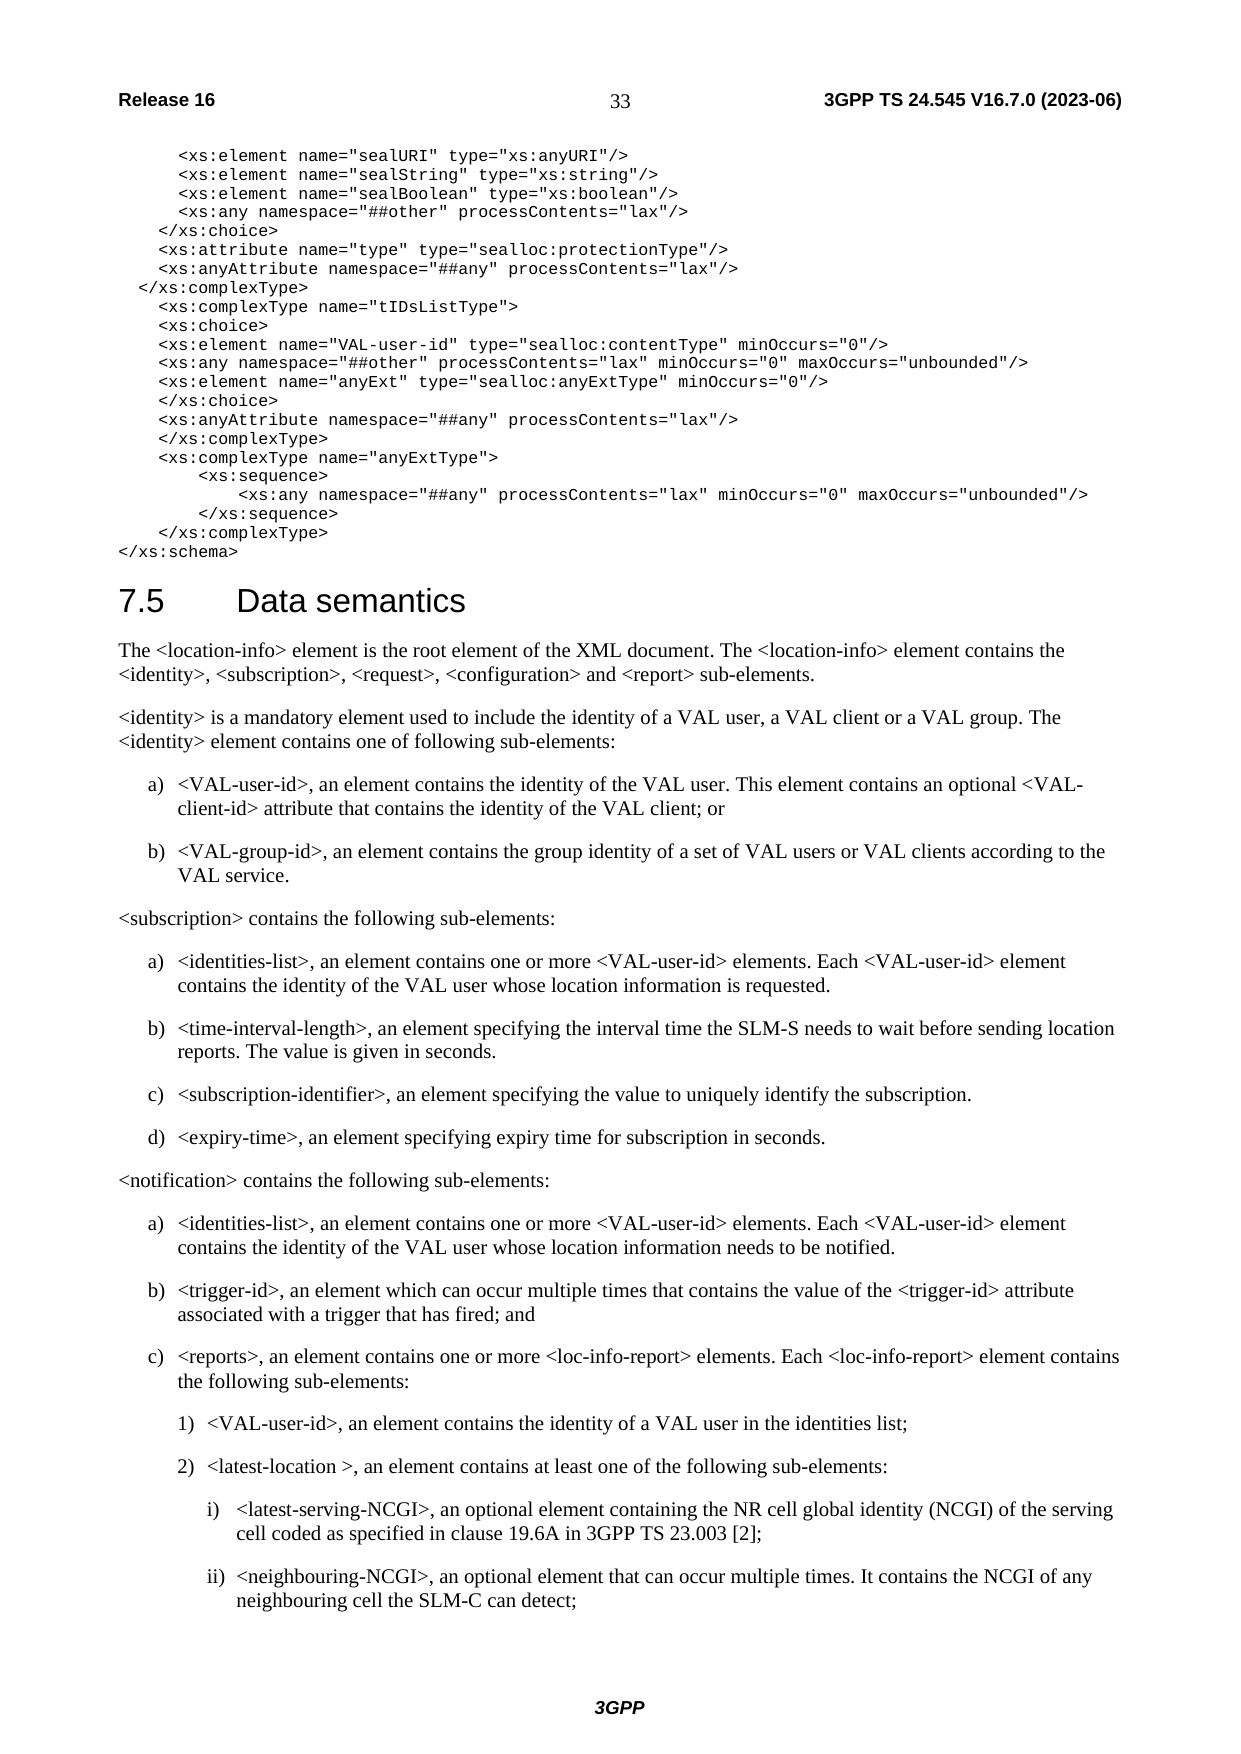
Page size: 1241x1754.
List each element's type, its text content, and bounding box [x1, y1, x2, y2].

text <xs:complexType name="tIDsListType"> [118, 298, 1122, 317]
text ii) <neighbouring-NCGI>, an optional element that can occur multiple times. It contains the NCGI of any neighbouring cell the SLM-C can detect; [207, 1564, 1122, 1612]
text <xs:element name="sealBoolean" type="xs:boolean"/> [118, 185, 1122, 204]
text b) <time-interval-length>, an element specifying the interval time the SLM-S needs to wait before sending location reports. The value is given in seconds. [148, 1015, 1122, 1063]
text <xs:element name="sealString" type="xs:string"/> [118, 166, 1122, 185]
text <xs:element name="anyExt" type="sealloc:anyExtType" minOccurs="0"/> [118, 374, 1122, 393]
text a) <VAL-user-id>, an element contains the identity of the VAL user. This element contains an optional <VAL-client-id> attribute that contains the identity of the VAL client; or [148, 772, 1122, 820]
subtitle 7.5 Data semantics [118, 581, 1122, 619]
text </xs:complexType> [118, 279, 1122, 298]
text <xs:complexType name="anyExtType"> [118, 449, 1122, 468]
text <xs:anyAttribute namespace="##any" processContents="lax"/> [118, 411, 1122, 430]
text <xs:any namespace="##any" processContents="lax" minOccurs="0" maxOccurs="unbounded"/> [118, 487, 1122, 506]
text b) <VAL-group-id>, an element contains the group identity of a set of VAL users or VAL clients according to the VAL service. [148, 839, 1122, 887]
text d) <expiry-time>, an element specifying expiry time for subscription in seconds. [148, 1125, 1122, 1149]
text <xs:any namespace="##other" processContents="lax"/> [118, 204, 1122, 223]
text c) <reports>, an element contains one or more <loc-info-report> elements. Each <loc-info-report> element contains the following sub-elements: [148, 1344, 1122, 1393]
text <subscription> contains the following sub-elements: [118, 906, 1122, 930]
text 2) <latest-location >, an element contains at least one of the following sub-elements: [177, 1454, 1122, 1478]
text <xs:element name="VAL-user-id" type="sealloc:contentType" minOccurs="0"/> [118, 336, 1122, 355]
text <xs:choice> [118, 317, 1122, 336]
text </xs:sequence> [118, 506, 1122, 524]
text 1) <VAL-user-id>, an element contains the identity of a VAL user in the identities list; [177, 1411, 1122, 1435]
text </xs:schema> [118, 543, 1122, 562]
text c) <subscription-identifier>, an element specifying the value to uniquely identify the subscription. [148, 1082, 1122, 1106]
text </xs:complexType> [118, 524, 1122, 543]
text <xs:any namespace="##other" processContents="lax" minOccurs="0" maxOccurs="unbounded"/> [118, 355, 1122, 374]
text <notification> contains the following sub-elements: [118, 1168, 1122, 1192]
text <xs:element name="sealURI" type="xs:anyURI"/> [118, 147, 1122, 166]
text <xs:attribute name="type" type="sealloc:protectionType"/> [118, 242, 1122, 261]
text i) <latest-serving-NCGI>, an optional element containing the NR cell global identity (NCGI) of the serving cell coded as specified in clause 19.6A in 3GPP TS 23.003 [2]; [207, 1497, 1122, 1545]
text <xs:anyAttribute namespace="##any" processContents="lax"/> [118, 261, 1122, 279]
text a) <identities-list>, an element contains one or more <VAL-user-id> elements. Each <VAL-user-id> element contains the identity of the VAL user whose location information needs to be notified. [148, 1211, 1122, 1259]
text </xs:complexType> [118, 430, 1122, 449]
text <identity> is a mandatory element used to include the identity of a VAL user, a VAL client or a VAL group. The <identity> element contains one of following sub-elements: [118, 705, 1122, 753]
text The <location-info> element is the root element of the XML document. The <location-info> element contains the <identity>, <subscription>, <request>, <configuration> and <report> sub-elements. [118, 638, 1122, 686]
text </xs:choice> [118, 393, 1122, 411]
text b) <trigger-id>, an element which can occur multiple times that contains the value of the <trigger-id> attribute associated with a trigger that has fired; and [148, 1278, 1122, 1326]
text </xs:choice> [118, 223, 1122, 242]
text <xs:sequence> [118, 468, 1122, 487]
text a) <identities-list>, an element contains one or more <VAL-user-id> elements. Each <VAL-user-id> element contains the identity of the VAL user whose location information is requested. [148, 948, 1122, 997]
